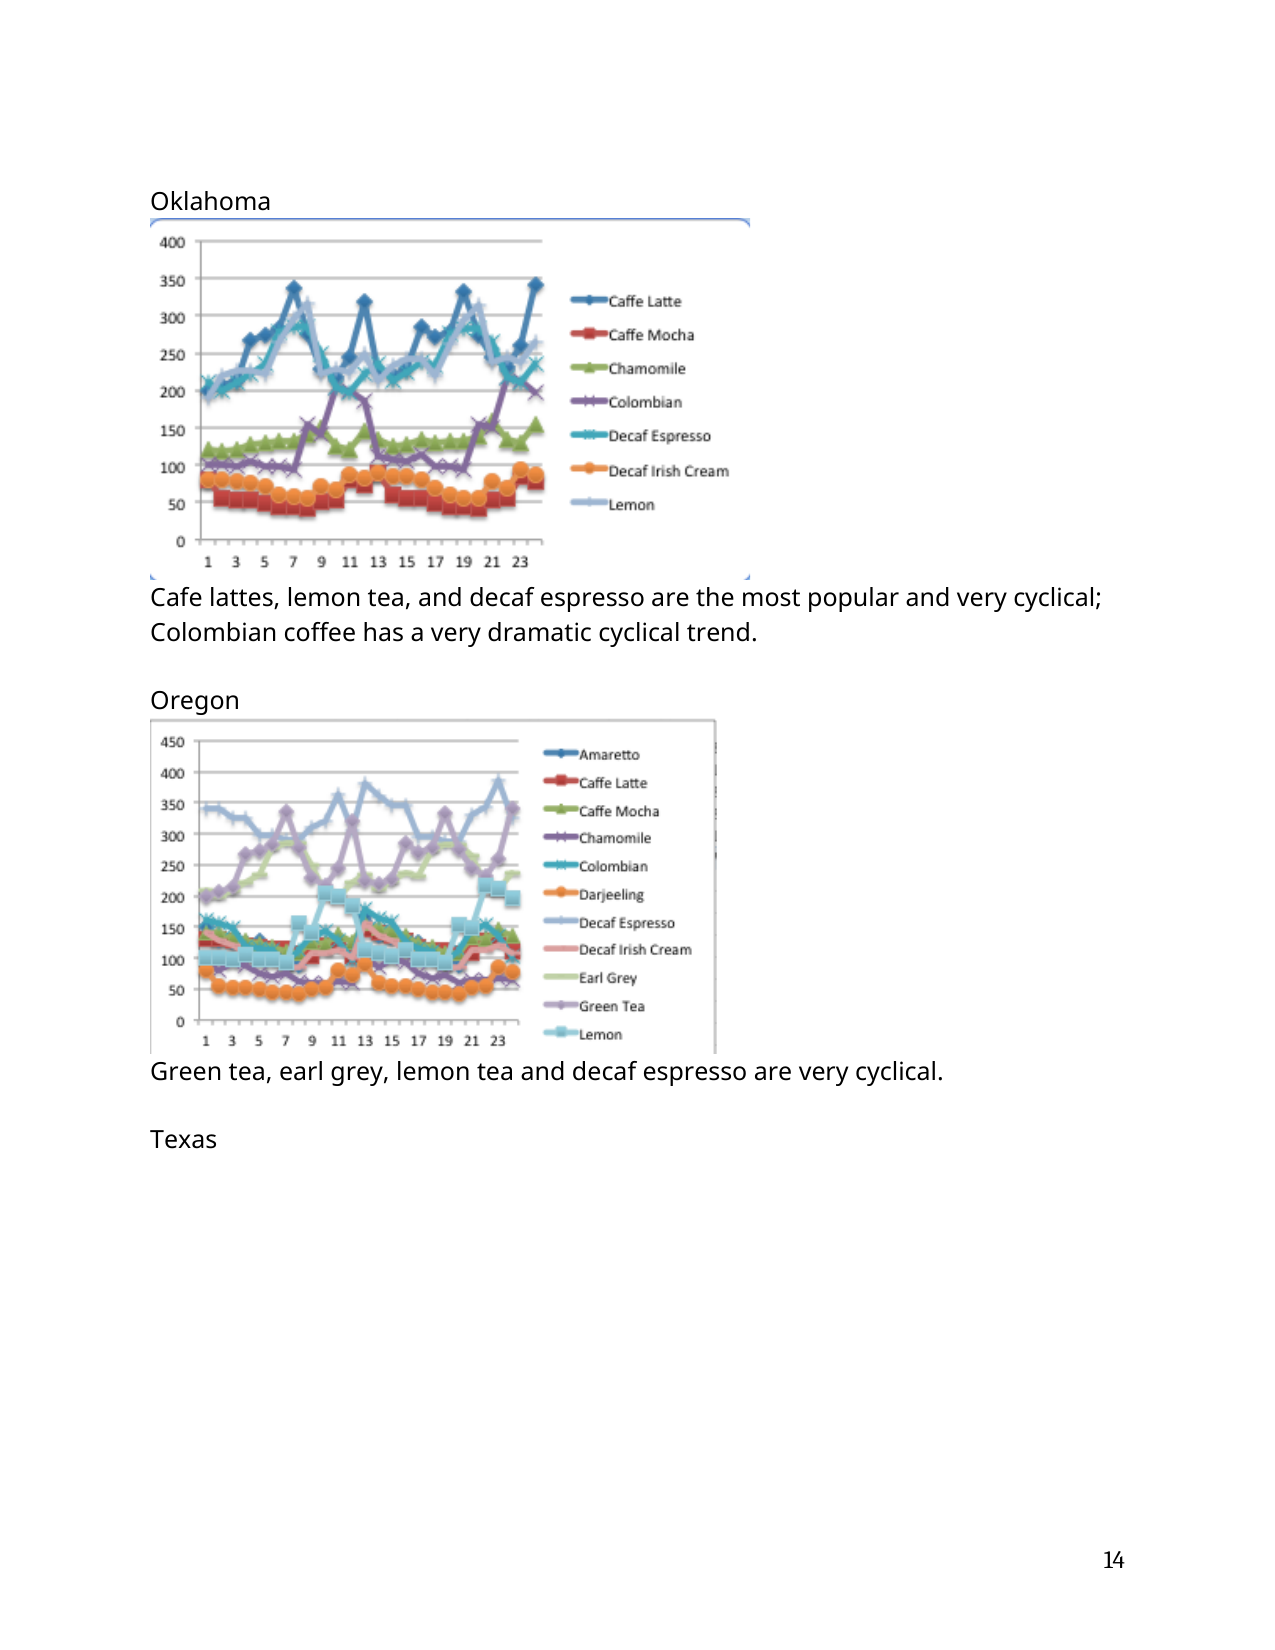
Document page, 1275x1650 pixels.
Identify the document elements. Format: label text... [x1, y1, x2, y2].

text Texas [150, 1122, 1125, 1156]
text Green tea, earl grey, lemon tea and decaf espresso are very cyclical. [150, 1054, 1125, 1088]
text Cafe lattes, lemon tea, and decaf espresso are the most popular and very cyclical; Colombian coffee has a very dramatic cyclical trend. [150, 580, 1125, 648]
picture [150, 716, 717, 1054]
picture [150, 218, 750, 580]
text Oklahoma [150, 184, 1125, 218]
text Oregon [150, 682, 1125, 716]
